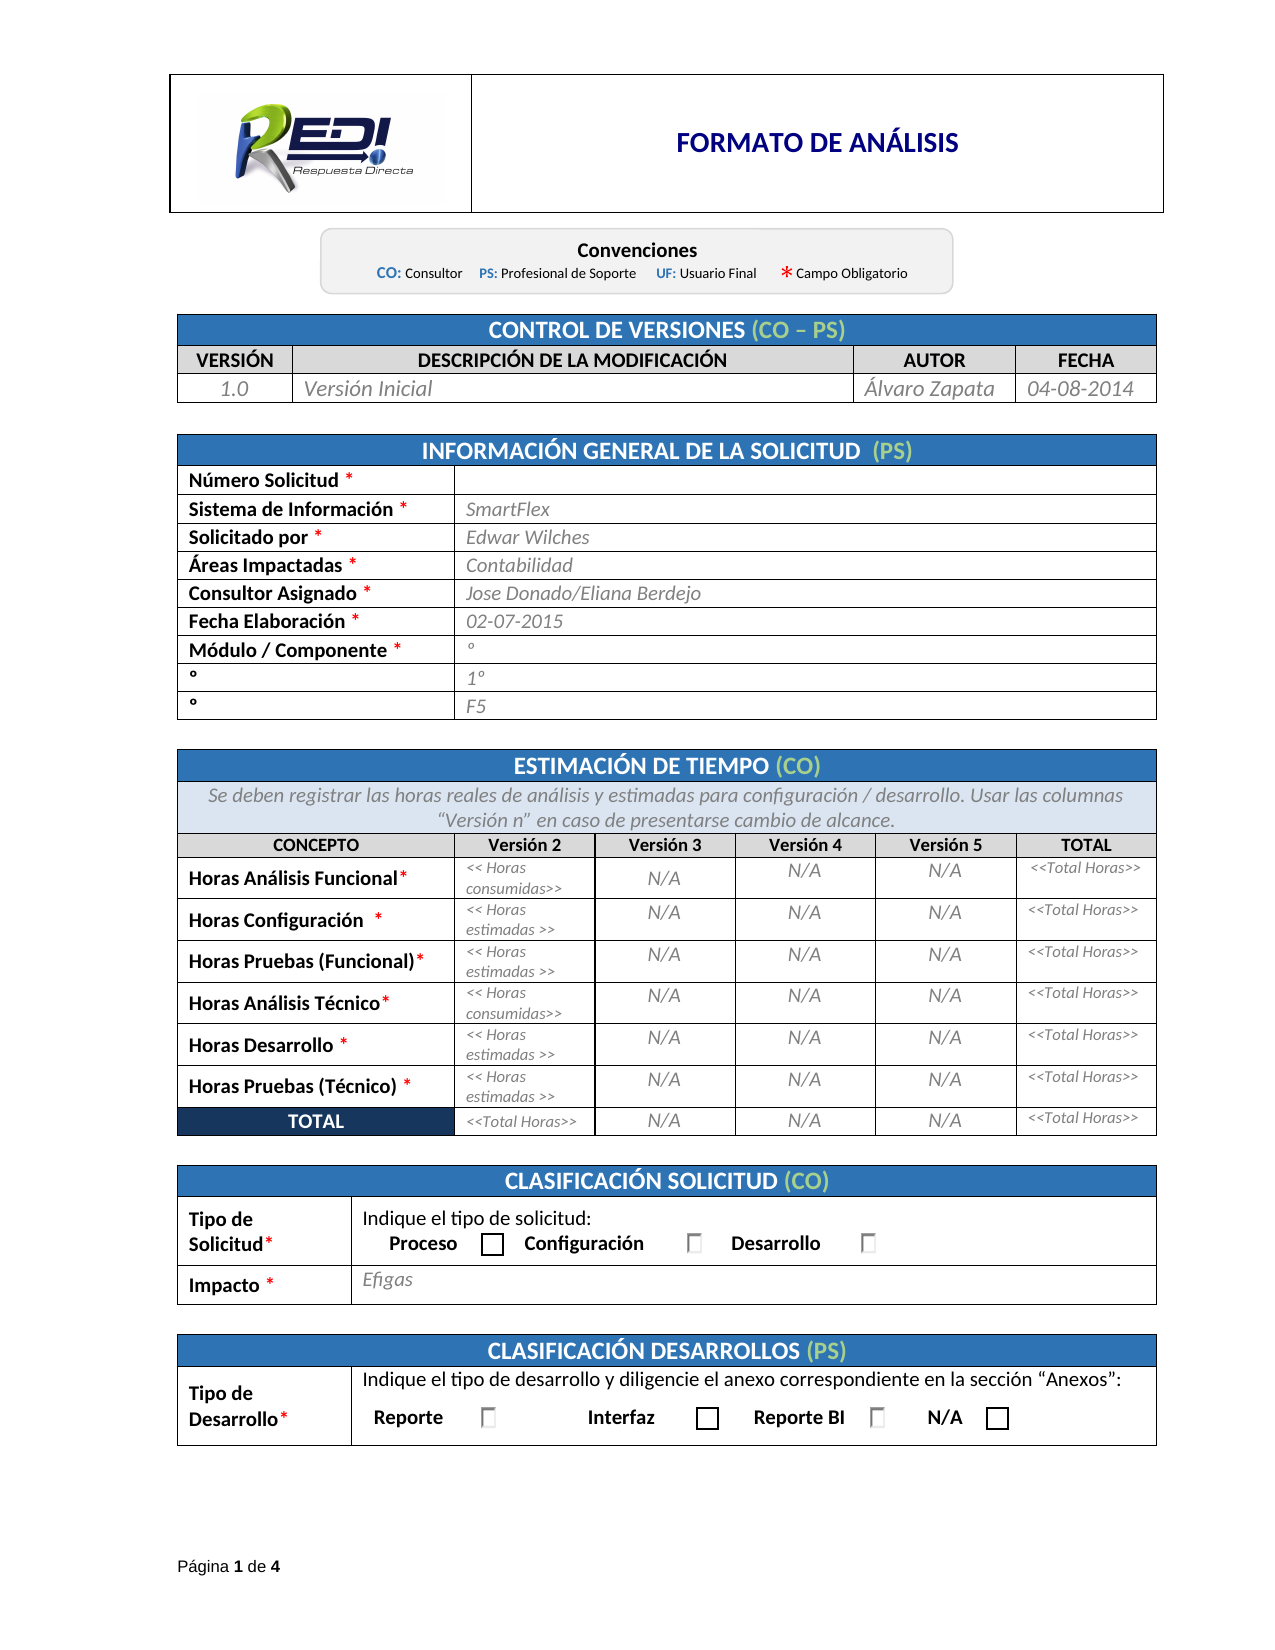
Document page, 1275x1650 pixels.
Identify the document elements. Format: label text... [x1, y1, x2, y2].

table_cell N/A [876, 1108, 1016, 1135]
table_cell <<Total Horas>> [1017, 983, 1156, 1023]
table_cell Horas Pruebas (Funcional)* [178, 941, 454, 982]
table_cell SmartFlex [455, 495, 1156, 522]
table_cell Versión 5 [876, 834, 1016, 857]
picture [778, 262, 794, 281]
table_cell N/A [876, 983, 1016, 1023]
table_cell << Horas estimadas >> [455, 941, 594, 982]
table_cell <<Total Horas>> [1017, 1066, 1156, 1107]
table_header INFORMACIÓN GENERAL DE LA SOLICITUD (PS) [178, 435, 1156, 465]
table_cell Impacto * [178, 1266, 351, 1304]
table_cell N/A [596, 983, 735, 1023]
table_cell Versión Inicial [293, 374, 853, 402]
table_cell Número Solicitud * [178, 466, 454, 494]
table_cell AUTOR [854, 346, 1015, 373]
table_cell N/A [596, 941, 735, 982]
table_cell Contabilidad [455, 552, 1156, 579]
table_cell N/A [736, 983, 875, 1023]
table_cell N/A [596, 1066, 735, 1107]
table_cell Horas Pruebas (Técnico) * [178, 1066, 454, 1107]
table_cell N/A [596, 1108, 735, 1135]
table_cell DESCRIPCIÓN DE LA MODIFICACIÓN [293, 346, 853, 373]
picture [197, 93, 445, 204]
table_cell N/A [876, 941, 1016, 982]
table_cell 04-08-2014 [1016, 374, 1156, 402]
table_cell N/A [596, 1024, 735, 1065]
table_cell Versión 2 [455, 834, 594, 857]
table_cell Tipo de Solicitud* [178, 1197, 351, 1265]
table_cell Módulo / Componente * [178, 636, 454, 663]
table_cell CONCEPTO [178, 834, 454, 857]
table_cell Consultor Asignado * [178, 580, 454, 607]
table_cell Horas Análisis Técnico* [178, 983, 454, 1023]
table_cell 1.0 [178, 374, 292, 402]
table_cell Versión 4 [736, 834, 875, 857]
table_cell << Horas estimadas >> [455, 1066, 594, 1107]
table_cell Fecha Elaboración * [178, 608, 454, 635]
table_cell Tipo de Desarrollo* [178, 1367, 351, 1445]
table_cell Áreas Impactadas * [178, 552, 454, 579]
text Convenciones [177, 237, 1098, 263]
table_cell Jose Donado/Eliana Berdejo [455, 580, 1156, 607]
table_cell Horas Configuración * [178, 899, 454, 940]
table_cell Solicitado por * [178, 524, 454, 551]
table_cell N/A [596, 858, 735, 898]
table_cell <<Total Horas>> [1017, 1108, 1156, 1135]
table_cell << Horas consumidas>> [455, 858, 594, 898]
table_cell FECHA [1016, 346, 1156, 373]
table_cell N/A [736, 1024, 875, 1065]
table_header CLASIFICACIÓN SOLICITUD (CO) [178, 1166, 1156, 1196]
table_cell F5 [455, 692, 1156, 719]
table_cell N/A [736, 941, 875, 982]
text CO: Consultor PS: Profesional de Soporte UF: Usuario Final Campo Obligatorio [177, 263, 1098, 283]
table_cell º [178, 664, 454, 691]
table_cell N/A [876, 1066, 1016, 1107]
table_cell N/A [876, 858, 1016, 898]
table_cell º [455, 636, 1156, 663]
table_cell Horas Desarrollo * [178, 1024, 454, 1065]
table_cell Edwar Wilches [455, 524, 1156, 551]
table_cell VERSIÓN [178, 346, 292, 373]
table_header CLASIFICACIÓN DESARROLLOS (PS) [178, 1335, 1156, 1366]
table_cell Álvaro Zapata [854, 374, 1015, 402]
table_cell Indique el tipo de solicitud: [352, 1197, 1156, 1265]
table_cell N/A [876, 899, 1016, 940]
table_cell [455, 466, 1156, 494]
table_cell 02-07-2015 [455, 608, 1156, 635]
table_cell N/A [876, 1024, 1016, 1065]
table_cell 1º [455, 664, 1156, 691]
table_cell TOTAL [1017, 834, 1156, 857]
table_header ESTIMACIÓN DE TIEMPO (CO) [178, 750, 1156, 781]
table_cell <<Total Horas>> [1017, 941, 1156, 982]
table_cell N/A [736, 858, 875, 898]
table_cell <<Total Horas>> [1017, 1024, 1156, 1065]
table_cell << Horas consumidas>> [455, 983, 594, 1023]
table_cell <<Total Horas>> [1017, 899, 1156, 940]
table_cell º [178, 692, 454, 719]
table_cell TOTAL [178, 1108, 454, 1135]
table_cell Se deben registrar las horas reales de análisis y estimadas para configuración / desarrollo. Usar las columnas “Versión n” en caso de presentarse cambio de alcance. [178, 782, 1156, 833]
table_cell N/A [736, 899, 875, 940]
table_cell <<Total Horas>> [1017, 858, 1156, 898]
table_header CONTROL DE VERSIONES (CO – PS) [178, 315, 1156, 345]
table_cell Sistema de Información * [178, 495, 454, 522]
table_cell N/A [736, 1066, 875, 1107]
table_cell Horas Análisis Funcional* [178, 858, 454, 898]
table_cell Indique el tipo de desarrollo y diligencie el anexo correspondiente en la sección “Anexos”: [352, 1367, 1156, 1445]
table_cell Efigas [352, 1266, 1156, 1304]
table_cell N/A [596, 899, 735, 940]
table_cell <<Total Horas>> [455, 1108, 594, 1135]
table_cell << Horas estimadas >> [455, 1024, 594, 1065]
table_cell << Horas estimadas >> [455, 899, 594, 940]
table_cell N/A [736, 1108, 875, 1135]
table_cell Versión 3 [596, 834, 735, 857]
